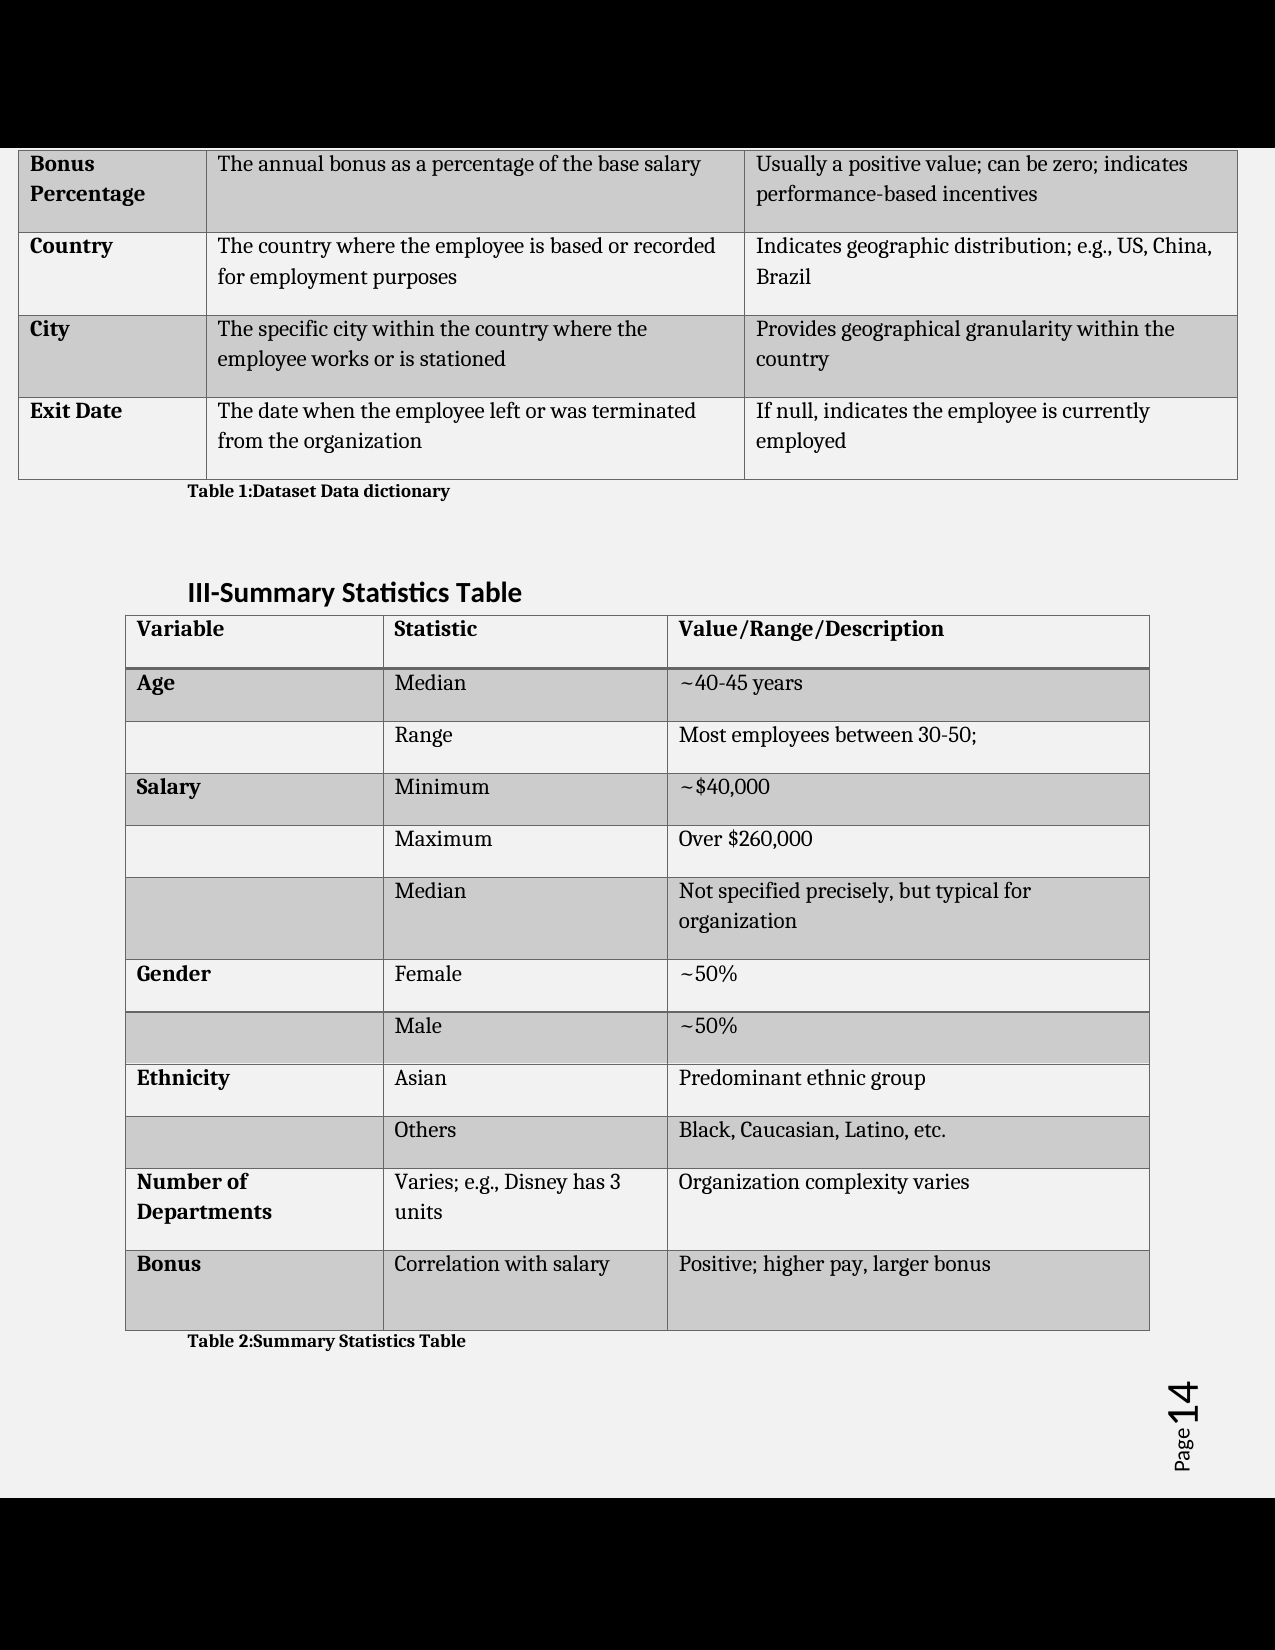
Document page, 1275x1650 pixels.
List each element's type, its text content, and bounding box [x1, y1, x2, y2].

table_cell ~40-45 years [668, 670, 1149, 721]
table_cell [126, 1013, 383, 1063]
table_cell Organization complexity varies [668, 1169, 1149, 1250]
table_cell Median [384, 878, 667, 959]
table_cell Male [384, 1013, 667, 1063]
table_cell Range [384, 722, 667, 773]
table_cell Salary [126, 774, 383, 825]
table_header Statistic [384, 616, 667, 667]
table_header Value/Range/Description [668, 616, 1149, 667]
table_cell The annual bonus as a percentage of the base salary [207, 151, 744, 232]
table_cell [126, 878, 383, 959]
table_cell Predominant ethnic group [668, 1065, 1149, 1116]
table_cell Number of Departments [126, 1169, 383, 1250]
table_cell Asian [384, 1065, 667, 1116]
text Table 1:Dataset Data dictionary [187, 480, 1087, 502]
table_cell Indicates geographic distribution; e.g., US, China, Brazil [745, 233, 1237, 314]
subtitle III-Summary Statistics Table [187, 574, 1087, 609]
text Table 2:Summary Statistics Table [187, 1331, 1087, 1352]
table_cell The specific city within the country where the employee works or is stationed [207, 316, 744, 397]
table_cell [126, 1117, 383, 1168]
table_cell Positive; higher pay, larger bonus [668, 1251, 1149, 1330]
table_cell Correlation with salary [384, 1251, 667, 1330]
table_cell Maximum [384, 826, 667, 877]
table_cell [126, 722, 383, 773]
table_cell Median [384, 670, 667, 721]
table_cell Exit Date [19, 398, 206, 479]
table_cell ~50% [668, 960, 1149, 1011]
table_cell Bonus Percentage [19, 151, 206, 232]
table_cell Others [384, 1117, 667, 1168]
table_cell [126, 826, 383, 877]
table_cell The country where the employee is based or recorded for employment purposes [207, 233, 744, 314]
table_cell Minimum [384, 774, 667, 825]
table_cell Varies; e.g., Disney has 3 units [384, 1169, 667, 1250]
table_cell Not specified precisely, but typical for organization [668, 878, 1149, 959]
table_cell Usually a positive value; can be zero; indicates performance-based incentives [745, 151, 1237, 232]
table_cell If null, indicates the employee is currently employed [745, 398, 1237, 479]
table_cell Black, Caucasian, Latino, etc. [668, 1117, 1149, 1168]
table_cell Over $260,000 [668, 826, 1149, 877]
table_cell Country [19, 233, 206, 314]
table_cell ~$40,000 [668, 774, 1149, 825]
table_header Variable [126, 616, 383, 667]
table_cell City [19, 316, 206, 397]
table_cell Most employees between 30-50; [668, 722, 1149, 773]
table_cell Gender [126, 960, 383, 1011]
table_cell Age [126, 670, 383, 721]
table_cell Female [384, 960, 667, 1011]
table_cell Provides geographical granularity within the country [745, 316, 1237, 397]
table_cell The date when the employee left or was terminated from the organization [207, 398, 744, 479]
table_cell Ethnicity [126, 1065, 383, 1116]
table_cell Bonus [126, 1251, 383, 1330]
table_cell ~50% [668, 1013, 1149, 1063]
